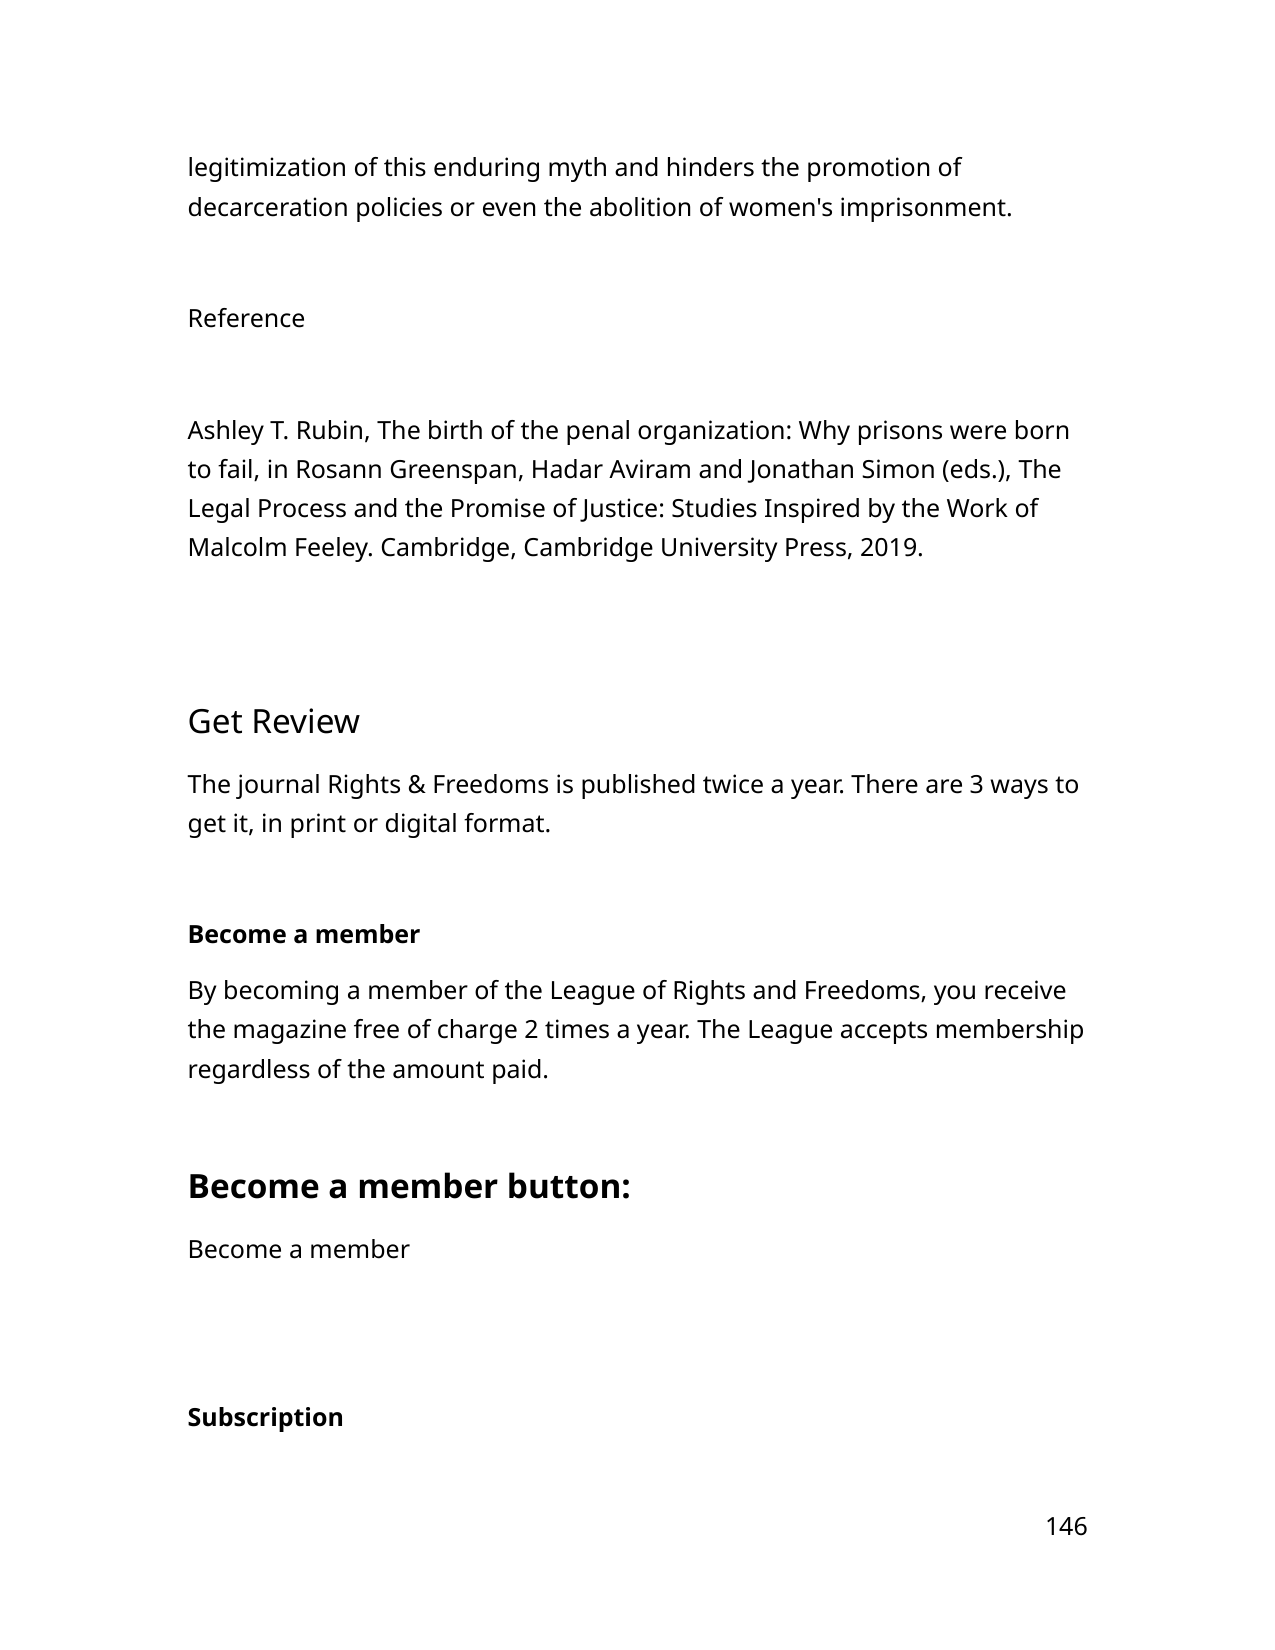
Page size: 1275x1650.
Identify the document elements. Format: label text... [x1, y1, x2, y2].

text Become a member [187, 1232, 1087, 1266]
text Become a member button: [187, 1163, 1087, 1208]
text By becoming a member of the League of Rights and Freedoms, you receive the magazine free of charge 2 times a year. The League accepts membership regardless of the amount paid. [187, 973, 1087, 1085]
text Subscription [187, 1399, 1087, 1433]
text Get Review [187, 697, 1087, 743]
text The journal Rights & Freedoms is published twice a year. There are 3 ways to get it, in print or digital format. [187, 766, 1087, 839]
text Ashley T. Rubin, The birth of the penal organization: Why prisons were born to fail, in Rosann Greenspan, Hadar Aviram and Jonathan Simon (eds.), The Legal Process and the Promise of Justice: Studies Inspired by the Work of Malcolm Feeley. Cambridge, Cambridge University Press, 2019. [187, 412, 1087, 564]
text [187, 150, 1087, 223]
text Reference [187, 301, 1087, 335]
text Become a member [187, 917, 1087, 951]
